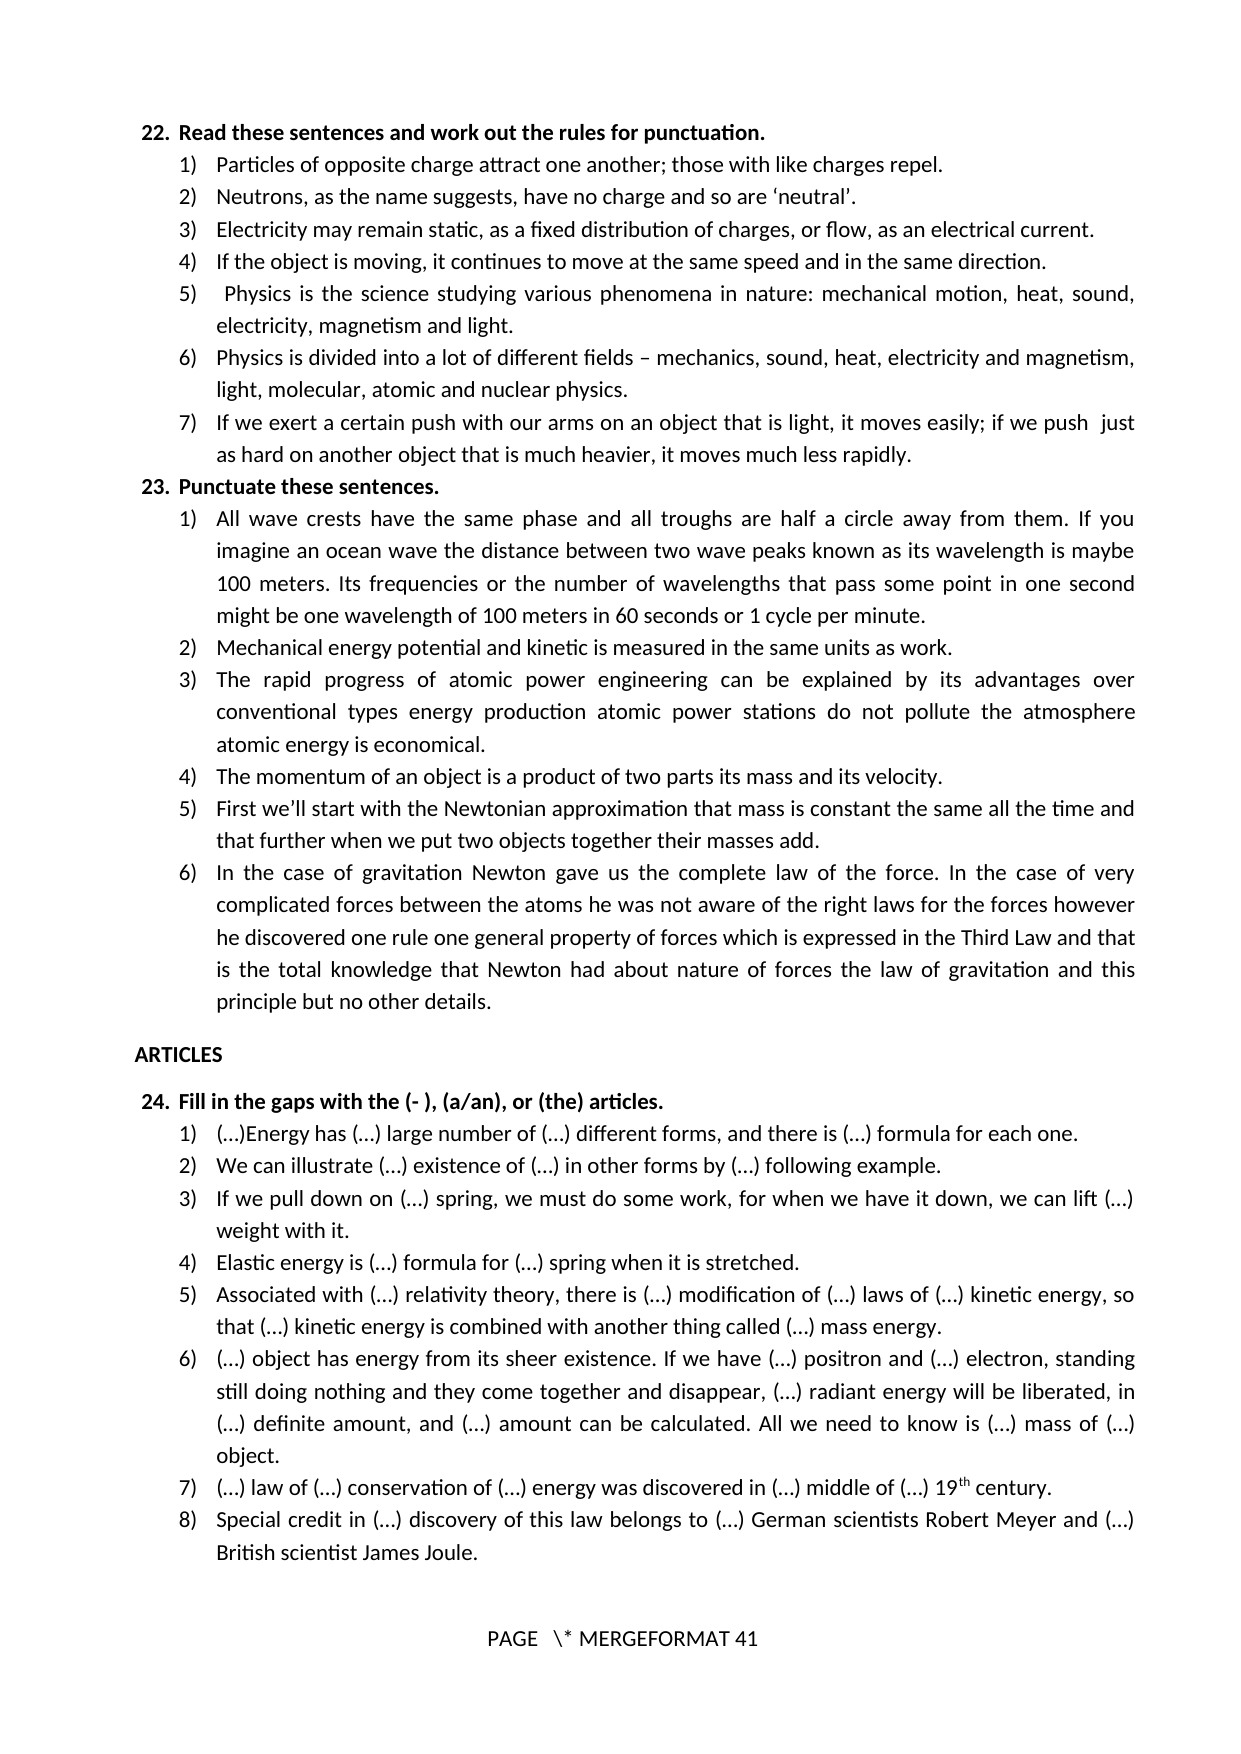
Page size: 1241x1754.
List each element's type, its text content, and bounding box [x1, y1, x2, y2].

list Associated with (…) relativity theory, there is (…) modification of (…) laws of (…) kinetic energy, so that (…) kinetic energy is combined with another thing called (…) mass energy. [178, 1280, 1137, 1340]
list In the case of gravitation Newton gave us the complete law of the force. In the case of very complicated forces between the atoms he was not aware of the right laws for the forces however he discovered one rule one general property of forces which is expressed in the Third Law and that is the total knowledge that Newton had about nature of forces the law of gravitation and this principle but no other details. [178, 858, 1137, 1015]
list Fill in the gaps with the (- ), (a/an), or (the) articles. [141, 1087, 1137, 1115]
list (…) object has energy from its sheer existence. If we have (…) positron and (…) electron, standing still doing nothing and they come together and disappear, (…) radiant energy will be liberated, in (…) definite amount, and (…) amount can be calculated. All we need to know is (…) mass of (…) object. [178, 1344, 1137, 1469]
list Mechanical energy potential and kinetic is measured in the same units as work. [178, 633, 1137, 661]
list First we’ll start with the Newtonian approximation that mass is constant the same all the time and that further when we put two objects together their masses add. [178, 794, 1137, 854]
list Elastic energy is (…) formula for (…) spring when it is stretched. [178, 1248, 1137, 1276]
list Neutrons, as the name suggests, have no charge and so are ‘neutral’. [178, 182, 1137, 211]
list Special credit in (…) discovery of this law belongs to (…) German scientists Robert Meyer and (…) British scientist James Joule. [178, 1506, 1137, 1566]
list We can illustrate (…) existence of (…) in other forms by (…) following example. [178, 1151, 1137, 1179]
list The momentum of an object is a product of two parts its mass and its velocity. [178, 762, 1137, 790]
list The rapid progress of atomic power engineering can be explained by its advantages over conventional types energy production atomic power stations do not pollute the atmosphere atomic energy is economical. [178, 665, 1137, 758]
list If the object is moving, it continues to move at the same speed and in the same direction. [178, 247, 1137, 275]
list Electricity may remain static, as a fixed distribution of charges, or flow, as an electrical current. [178, 215, 1137, 243]
list (…) law of (…) conservation of (…) energy was discovered in (…) middle of (…) 19th century. [178, 1473, 1137, 1501]
list (…)Energy has (…) large number of (…) different forms, and there is (…) formula for each one. [178, 1119, 1137, 1147]
list All wave crests have the same phase and all troughs are half a circle away from them. If you imagine an ocean wave the distance between two wave peaks known as its wavelength is maybe 100 meters. Its frequencies or the number of wavelengths that pass some point in one second might be one wavelength of 100 meters in 60 seconds or 1 cycle per minute. [178, 504, 1137, 629]
list Read these sentences and work out the rules for punctuation. [141, 118, 1137, 146]
list If we pull down on (…) spring, we must do some work, for when we have it down, we can lift (…) weight with it. [178, 1184, 1137, 1244]
text ARTICLES [103, 1040, 1137, 1068]
list Physics is the science studying various phenomena in nature: mechanical motion, heat, sound, electricity, magnetism and light. [178, 279, 1137, 339]
list Punctuate these sentences. [141, 472, 1137, 500]
list Particles of opposite charge attract one another; those with like charges repel. [178, 150, 1137, 178]
list Physics is divided into a lot of different fields – mechanics, sound, heat, electricity and magnetism, light, molecular, atomic and nuclear physics. [178, 343, 1137, 404]
list If we exert a certain push with our arms on an object that is light, it moves easily; if we push just as hard on another object that is much heavier, it moves much less rapidly. [178, 408, 1137, 468]
